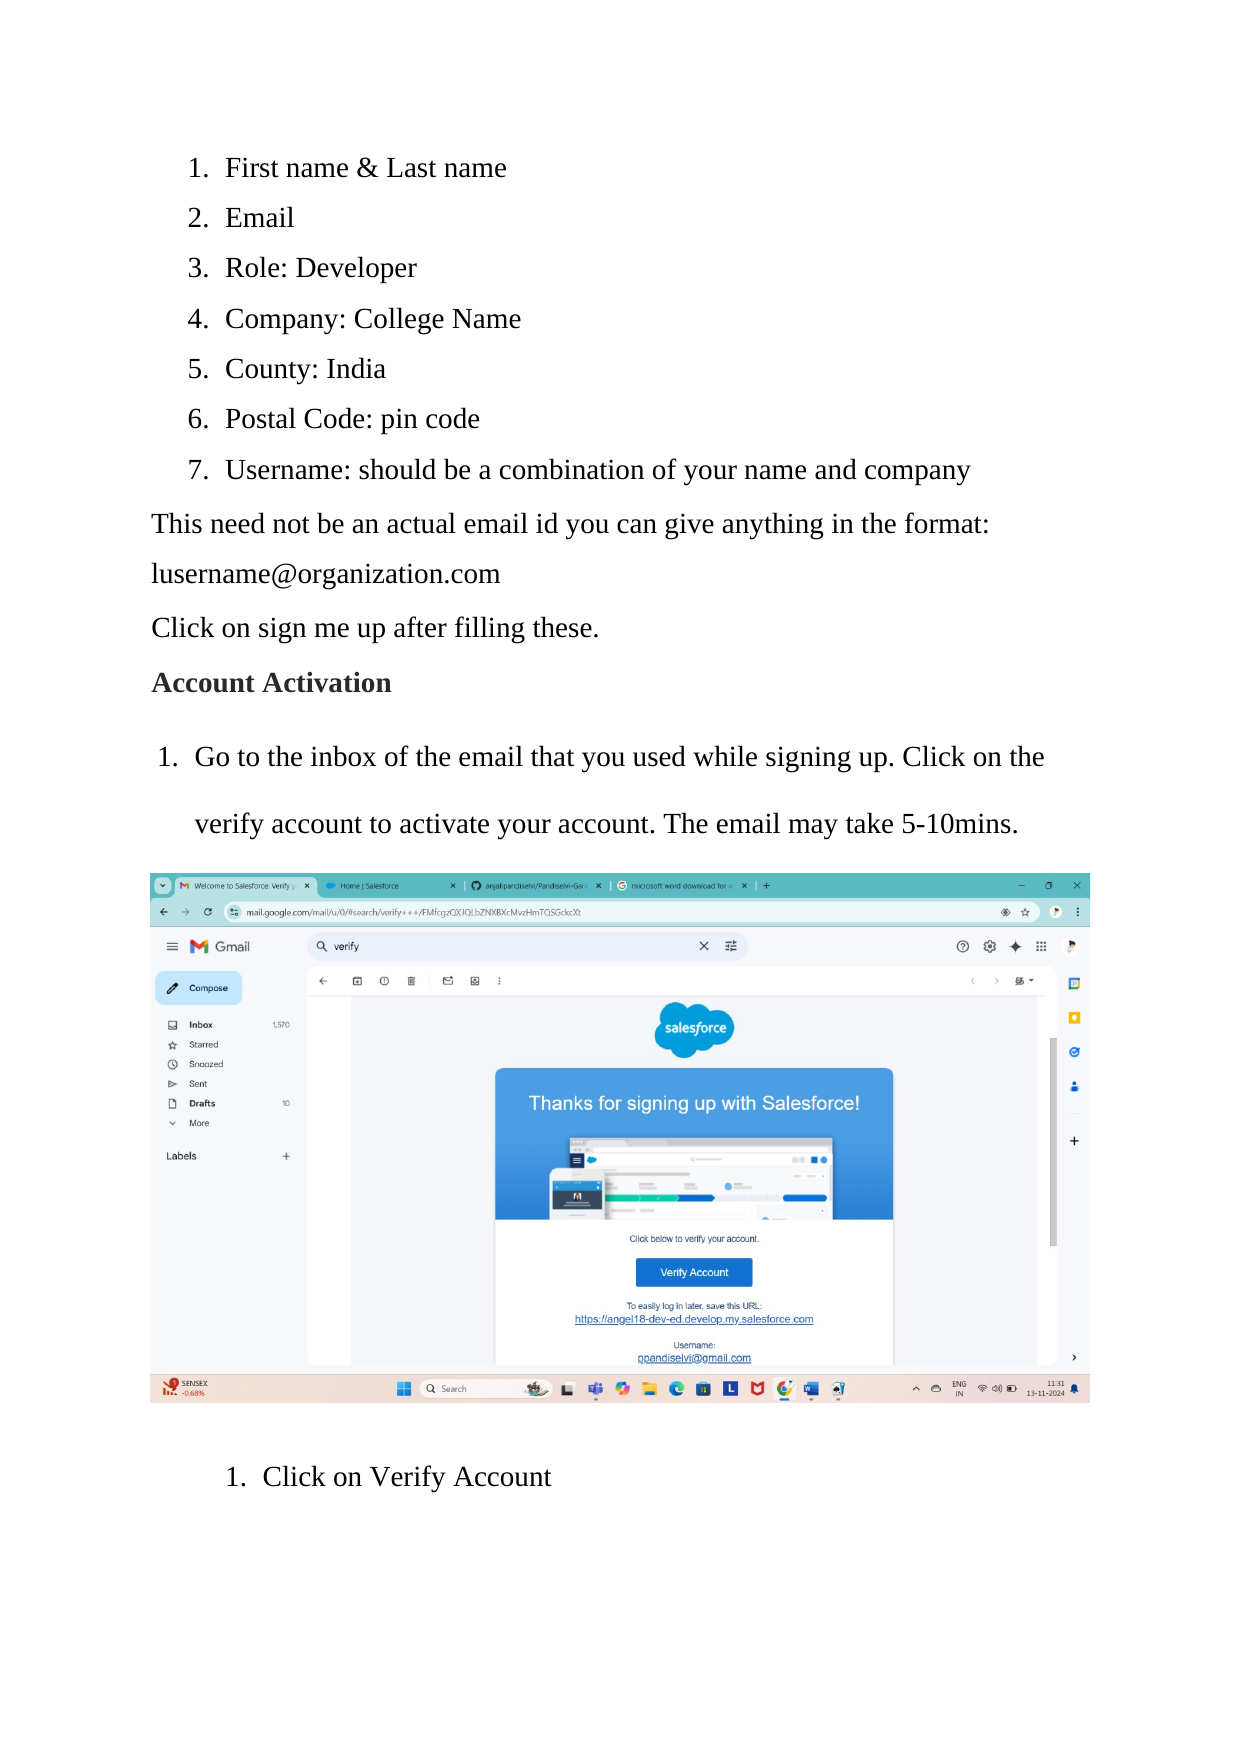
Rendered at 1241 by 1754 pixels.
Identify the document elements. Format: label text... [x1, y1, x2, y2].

picture [150, 873, 1091, 1403]
list Email [187, 200, 1090, 234]
list Role: Developer [187, 251, 1090, 284]
list Postal Code: pin code [187, 402, 1090, 435]
text Account Activation [151, 665, 1090, 698]
text Click on sign me up after filling these. [151, 611, 1090, 644]
list Click on Verify Account [225, 1459, 1090, 1492]
list Username: should be a combination of your name and company [187, 452, 1090, 485]
list County: India [187, 351, 1090, 385]
list First name & Last name [187, 150, 1090, 183]
list Go to the inbox of the email that you used while signing up. Click on the verify account to activate your account. The email may take 5-10mins. [157, 739, 1090, 840]
text This need not be an actual email id you can give anything in the format: lusername@organization.com [151, 506, 1090, 590]
list Company: College Name [187, 301, 1090, 334]
